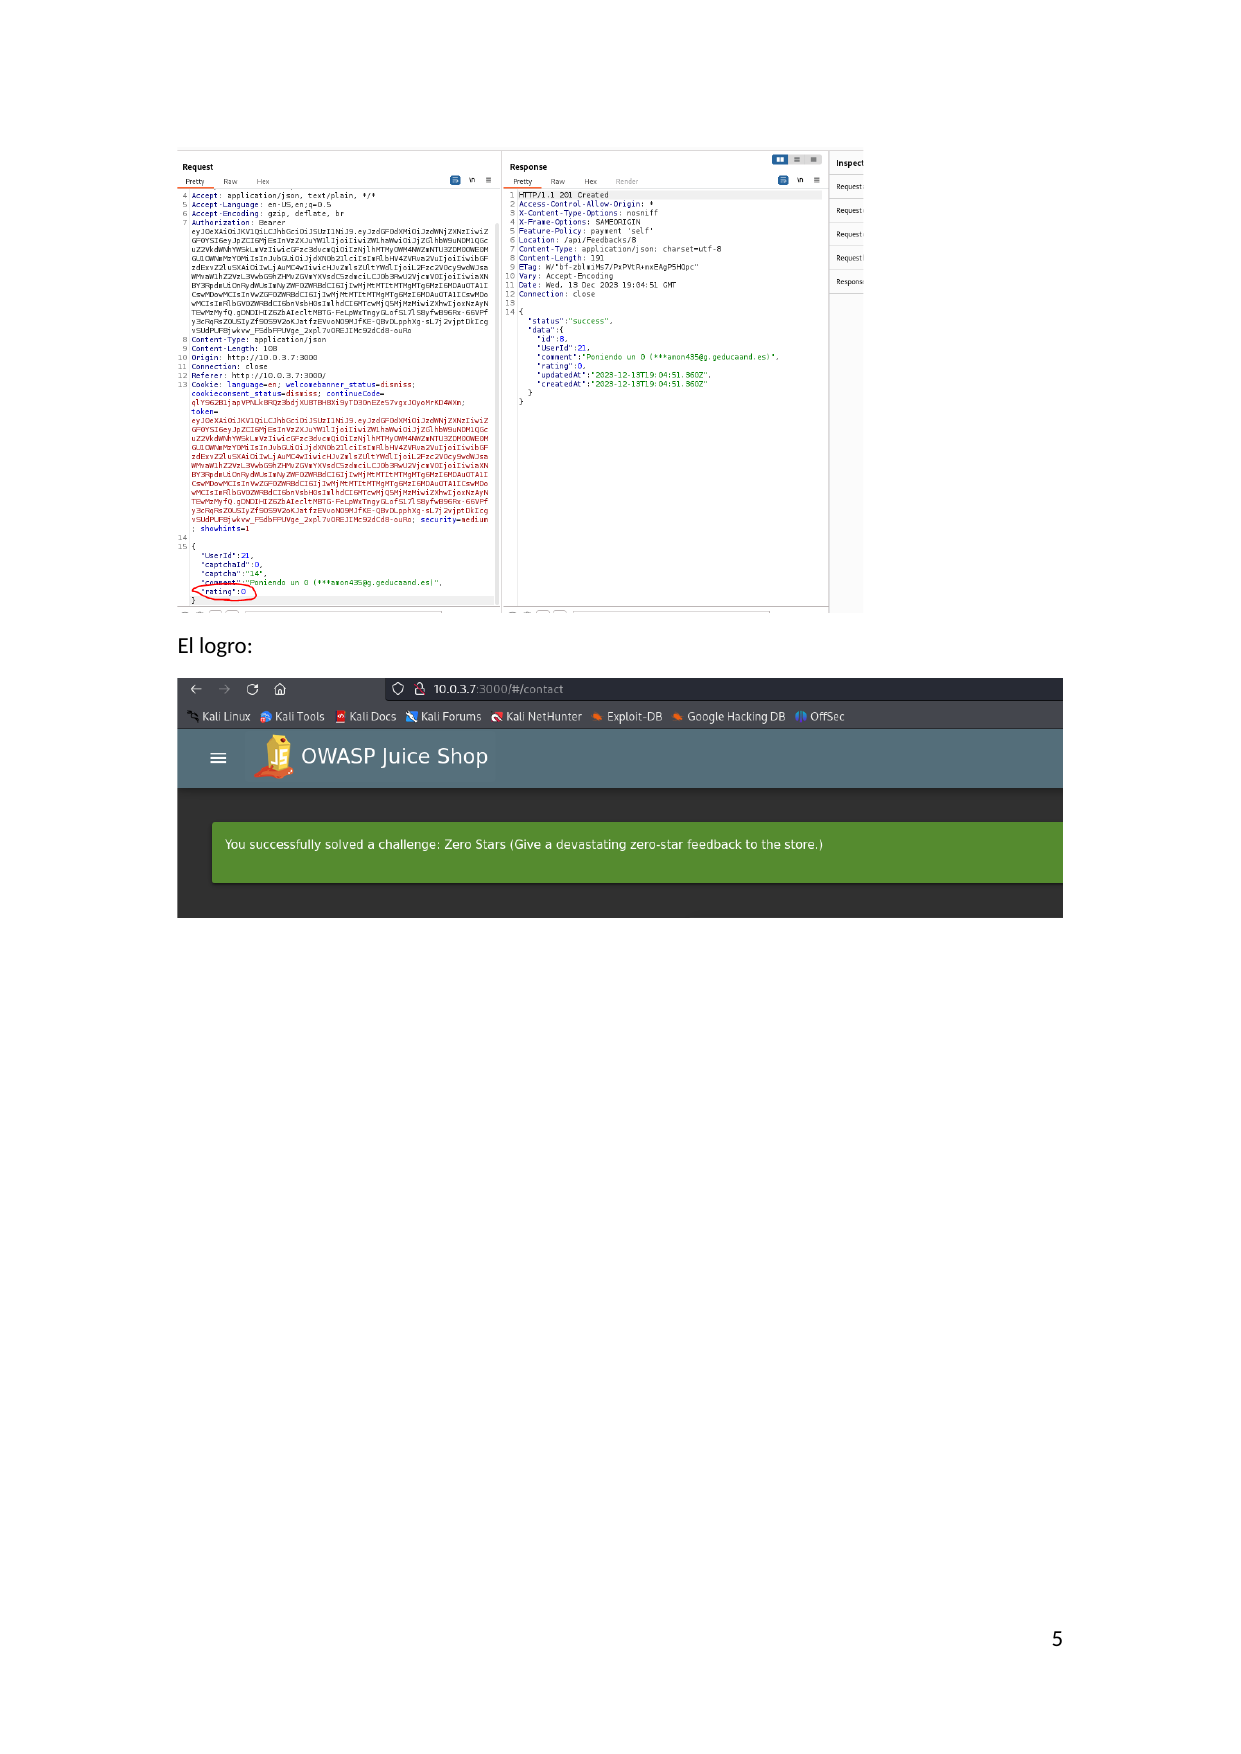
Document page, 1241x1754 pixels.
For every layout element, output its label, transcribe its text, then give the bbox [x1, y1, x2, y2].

picture [177, 678, 1063, 918]
picture [177, 147, 864, 613]
text El logro: [177, 631, 1063, 659]
